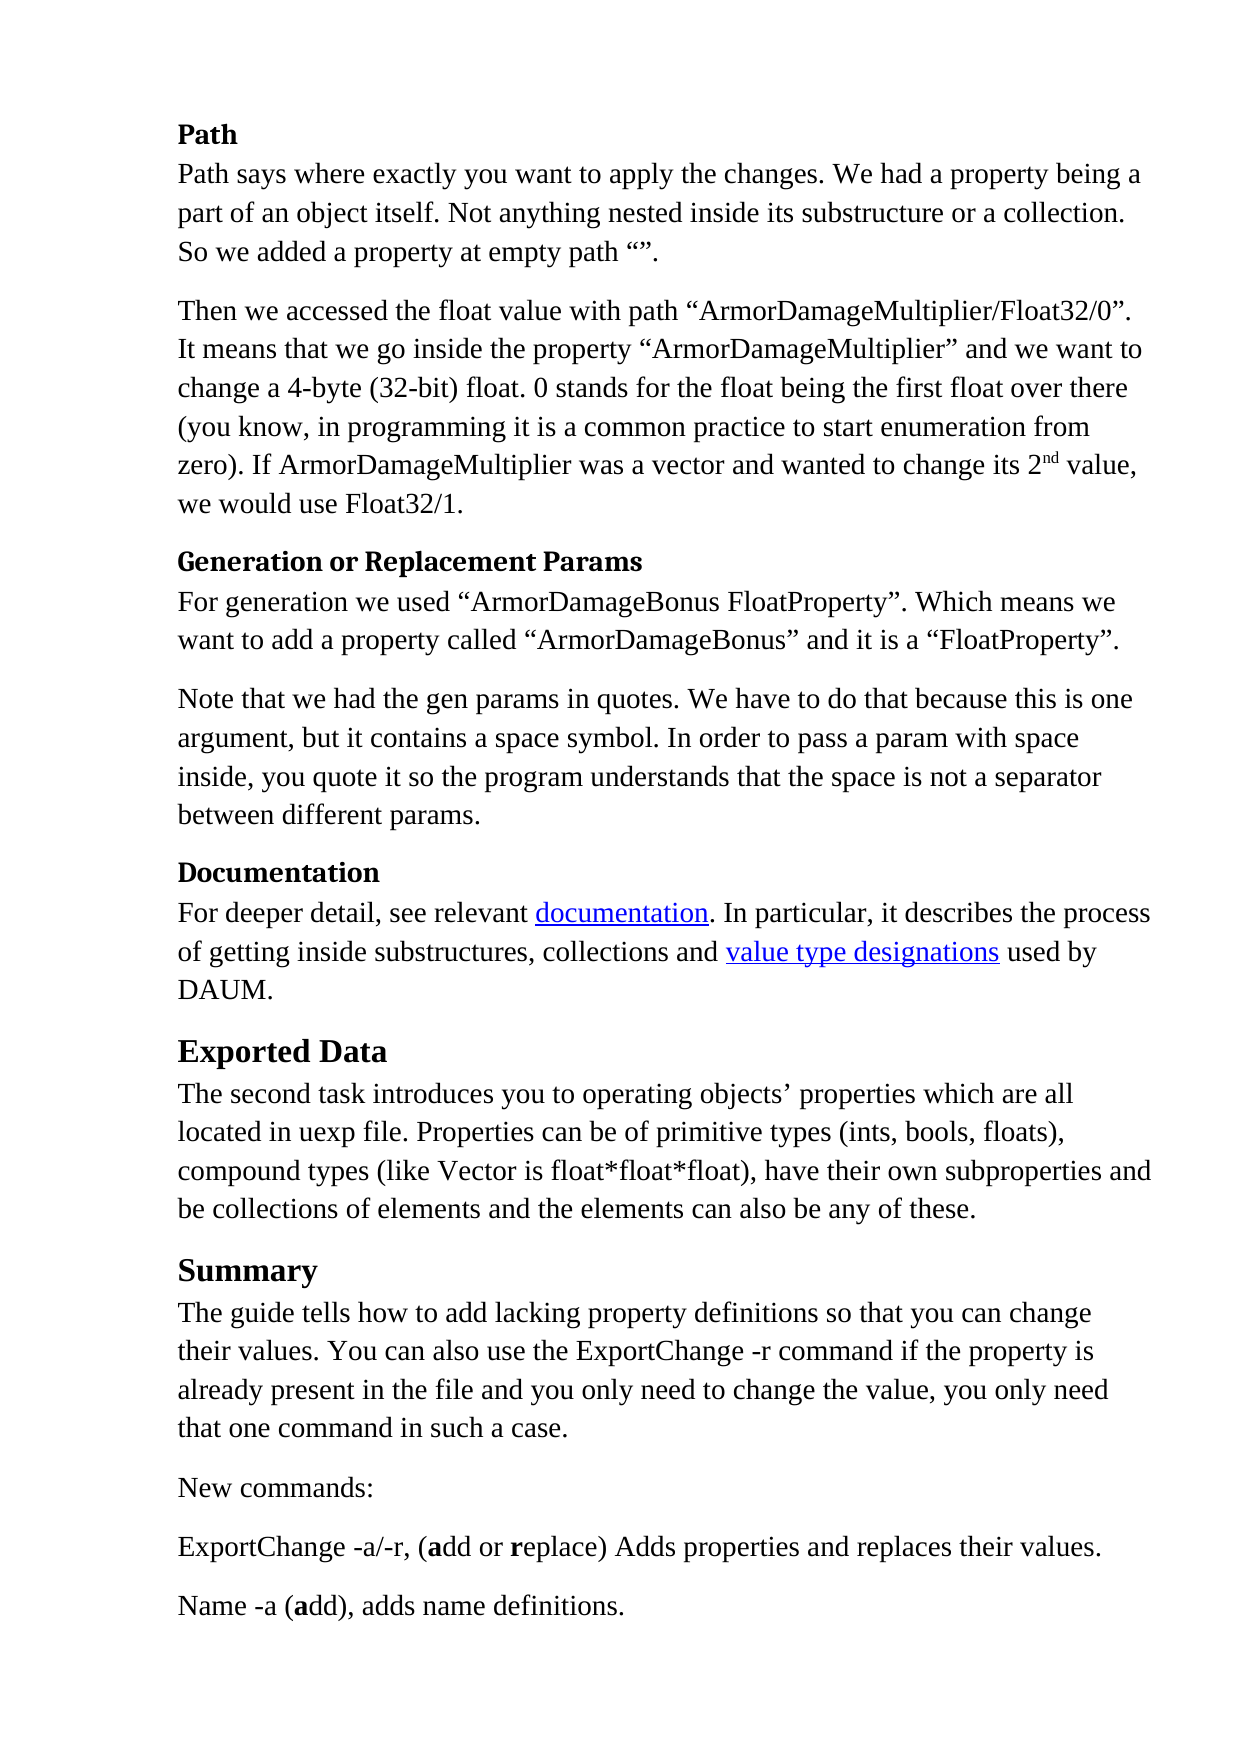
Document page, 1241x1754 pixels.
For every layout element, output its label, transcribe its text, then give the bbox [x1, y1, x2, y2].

text For deeper detail, see relevant documentation. In particular, it describes the process of getting inside substructures, collections and value type designations used by DAUM. [177, 895, 1152, 1006]
text Name -a (add), adds name definitions. [177, 1588, 1152, 1622]
subtitle Exported Data [177, 1032, 1152, 1070]
text ExportChange -a/-r, (add or replace) Adds properties and replaces their values. [177, 1529, 1152, 1563]
text The second task introduces you to operating objects’ properties which are all located in uexp file. Properties can be of primitive types (ints, bools, floats), compound types (like Vector is float*float*float), have their own subproperties and be collections of elements and the elements can also be any of these. [177, 1076, 1152, 1225]
subtitle Summary [177, 1251, 1152, 1289]
text Then we accessed the float value with path “ArmorDamageMultiplier/Float32/0”. It means that we go inside the property “ArmorDamageMultiplier” and we want to change a 4-byte (32-bit) float. 0 stands for the float being the first float over there (you know, in programming it is a common practice to start enumeration from zero). If ArmorDamageMultiplier was a vector and wanted to change its 2nd value, we would use Float32/1. [177, 293, 1152, 519]
text For generation we used “ArmorDamageBonus FloatProperty”. Which means we want to add a property called “ArmorDamageBonus” and it is a “FloatProperty”. [177, 584, 1152, 656]
subtitle Path [177, 118, 1152, 152]
subtitle Documentation [177, 857, 1152, 890]
text Note that we had the gen params in quotes. We have to do that because this is one argument, but it contains a space symbol. In order to pass a param with space inside, you quote it so the program understands that the space is not a separator between different params. [177, 682, 1152, 831]
text Path says where exactly you want to apply the changes. We had a property being a part of an object itself. Not anything nested inside its substructure or a collection. So we added a property at empty path “”. [177, 157, 1152, 267]
text New commands: [177, 1470, 1152, 1503]
text The guide tells how to add lacking property definitions so that you can change their values. You can also use the ExportChange -r command if the property is already present in the file and you only need to change the value, you only need that one command in such a case. [177, 1295, 1152, 1444]
subtitle Generation or Replacement Params [177, 545, 1152, 579]
